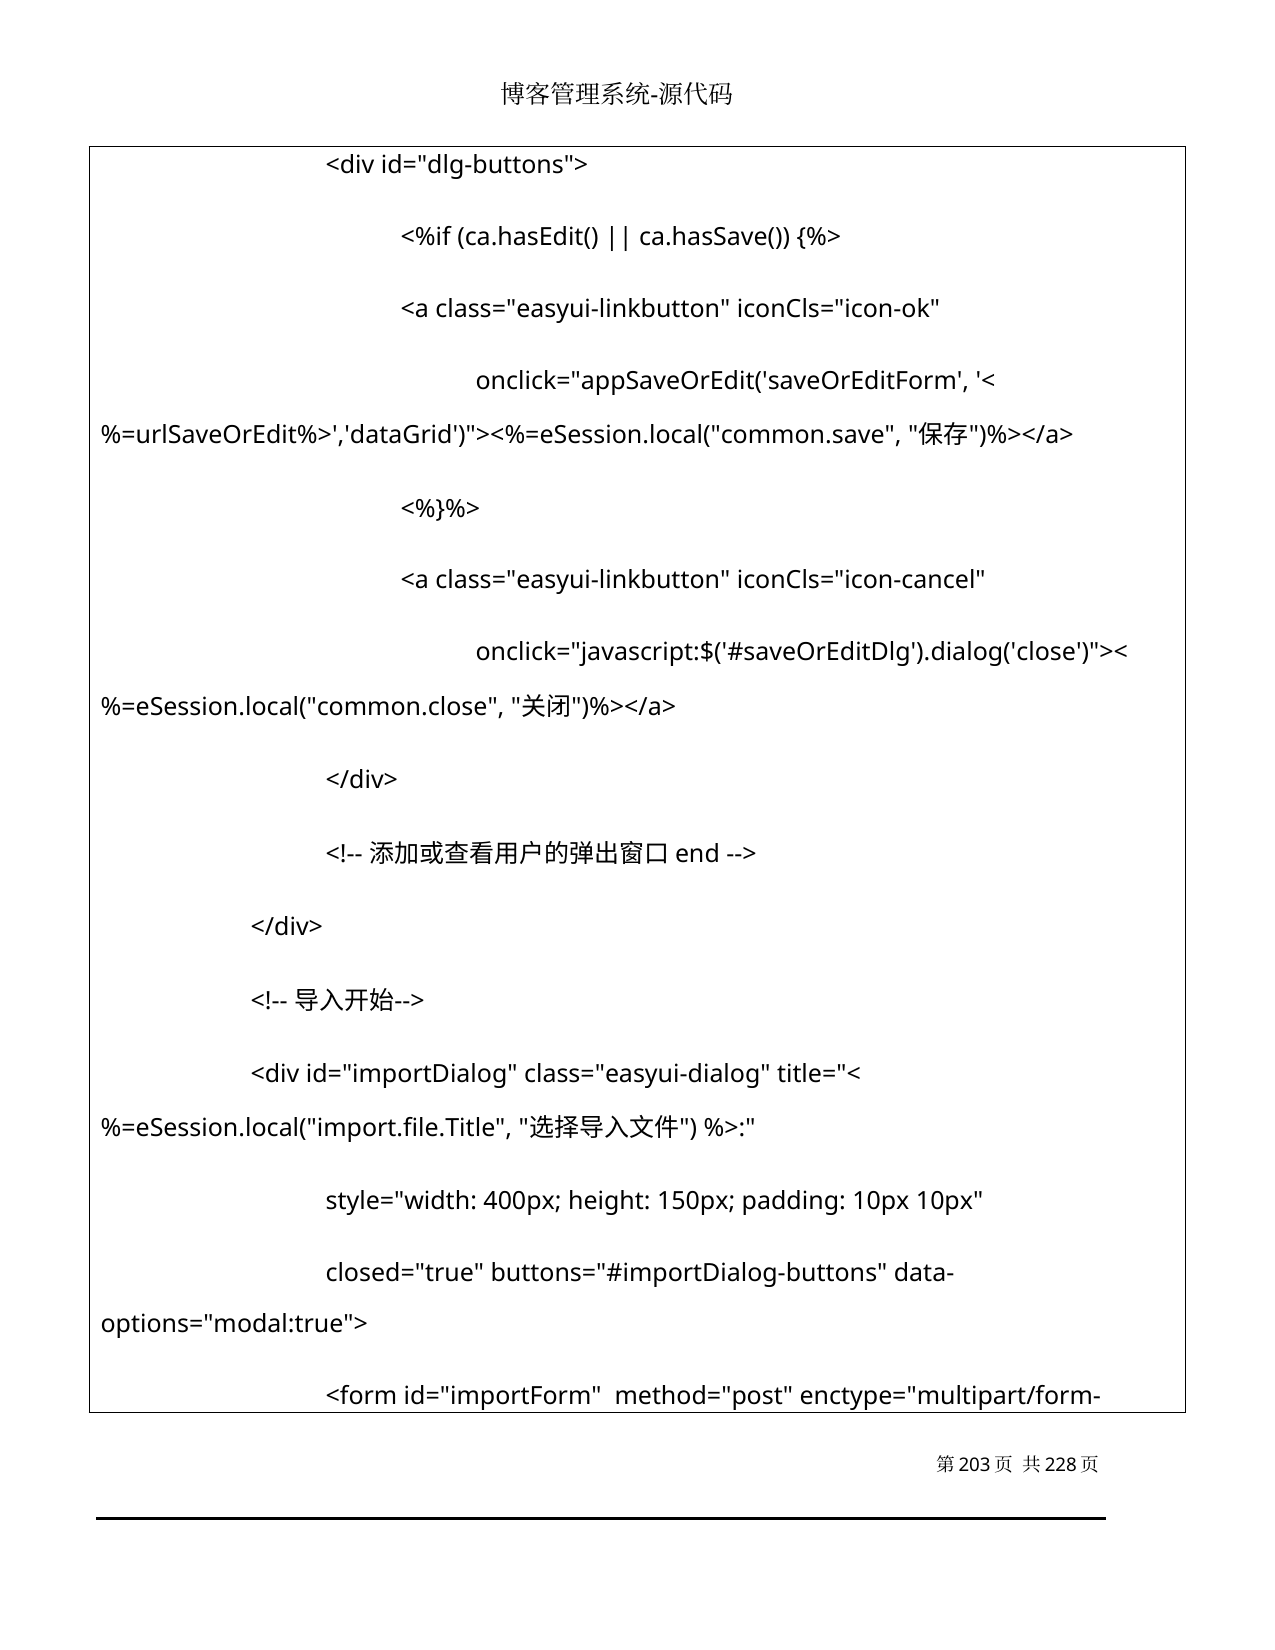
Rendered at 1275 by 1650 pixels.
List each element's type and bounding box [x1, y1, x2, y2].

table_header [90, 147, 1185, 1412]
